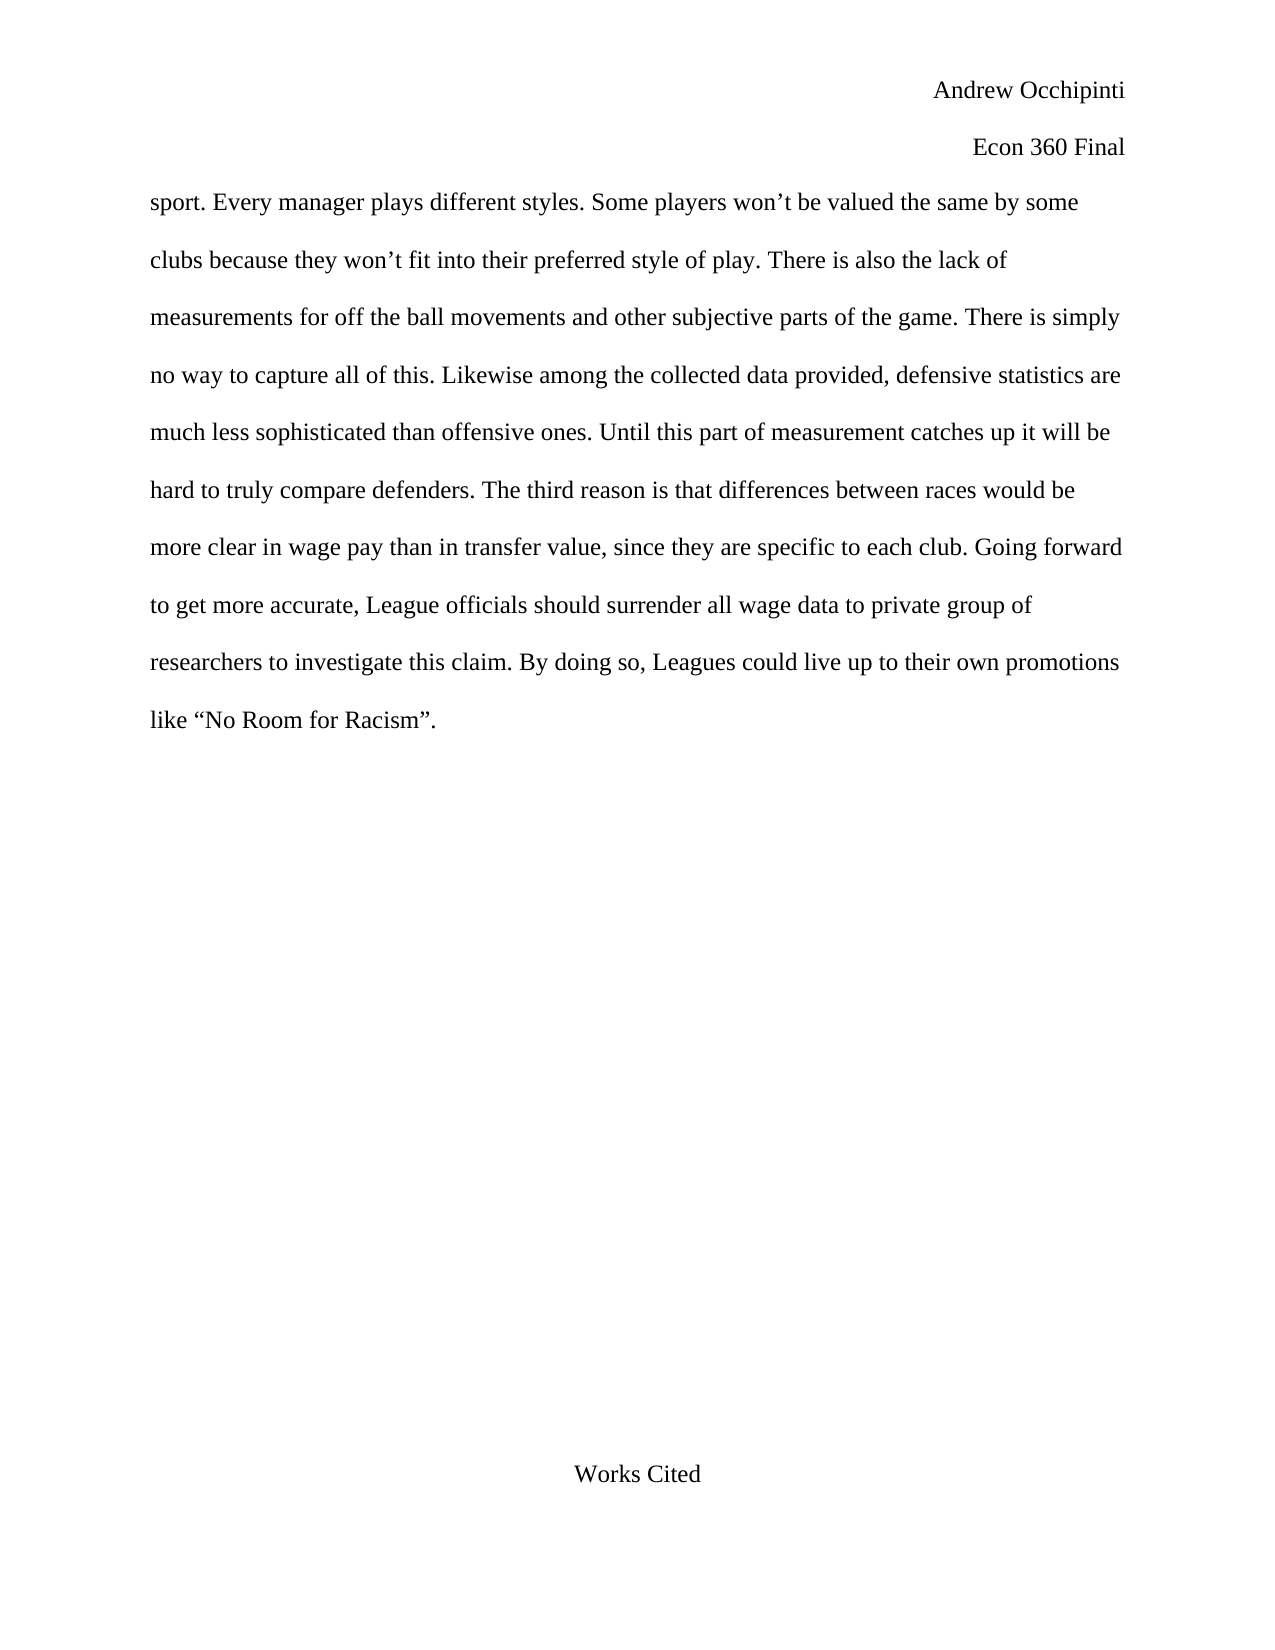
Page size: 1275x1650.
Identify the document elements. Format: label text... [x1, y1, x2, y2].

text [150, 187, 1125, 734]
text Works Cited [150, 1459, 1125, 1488]
